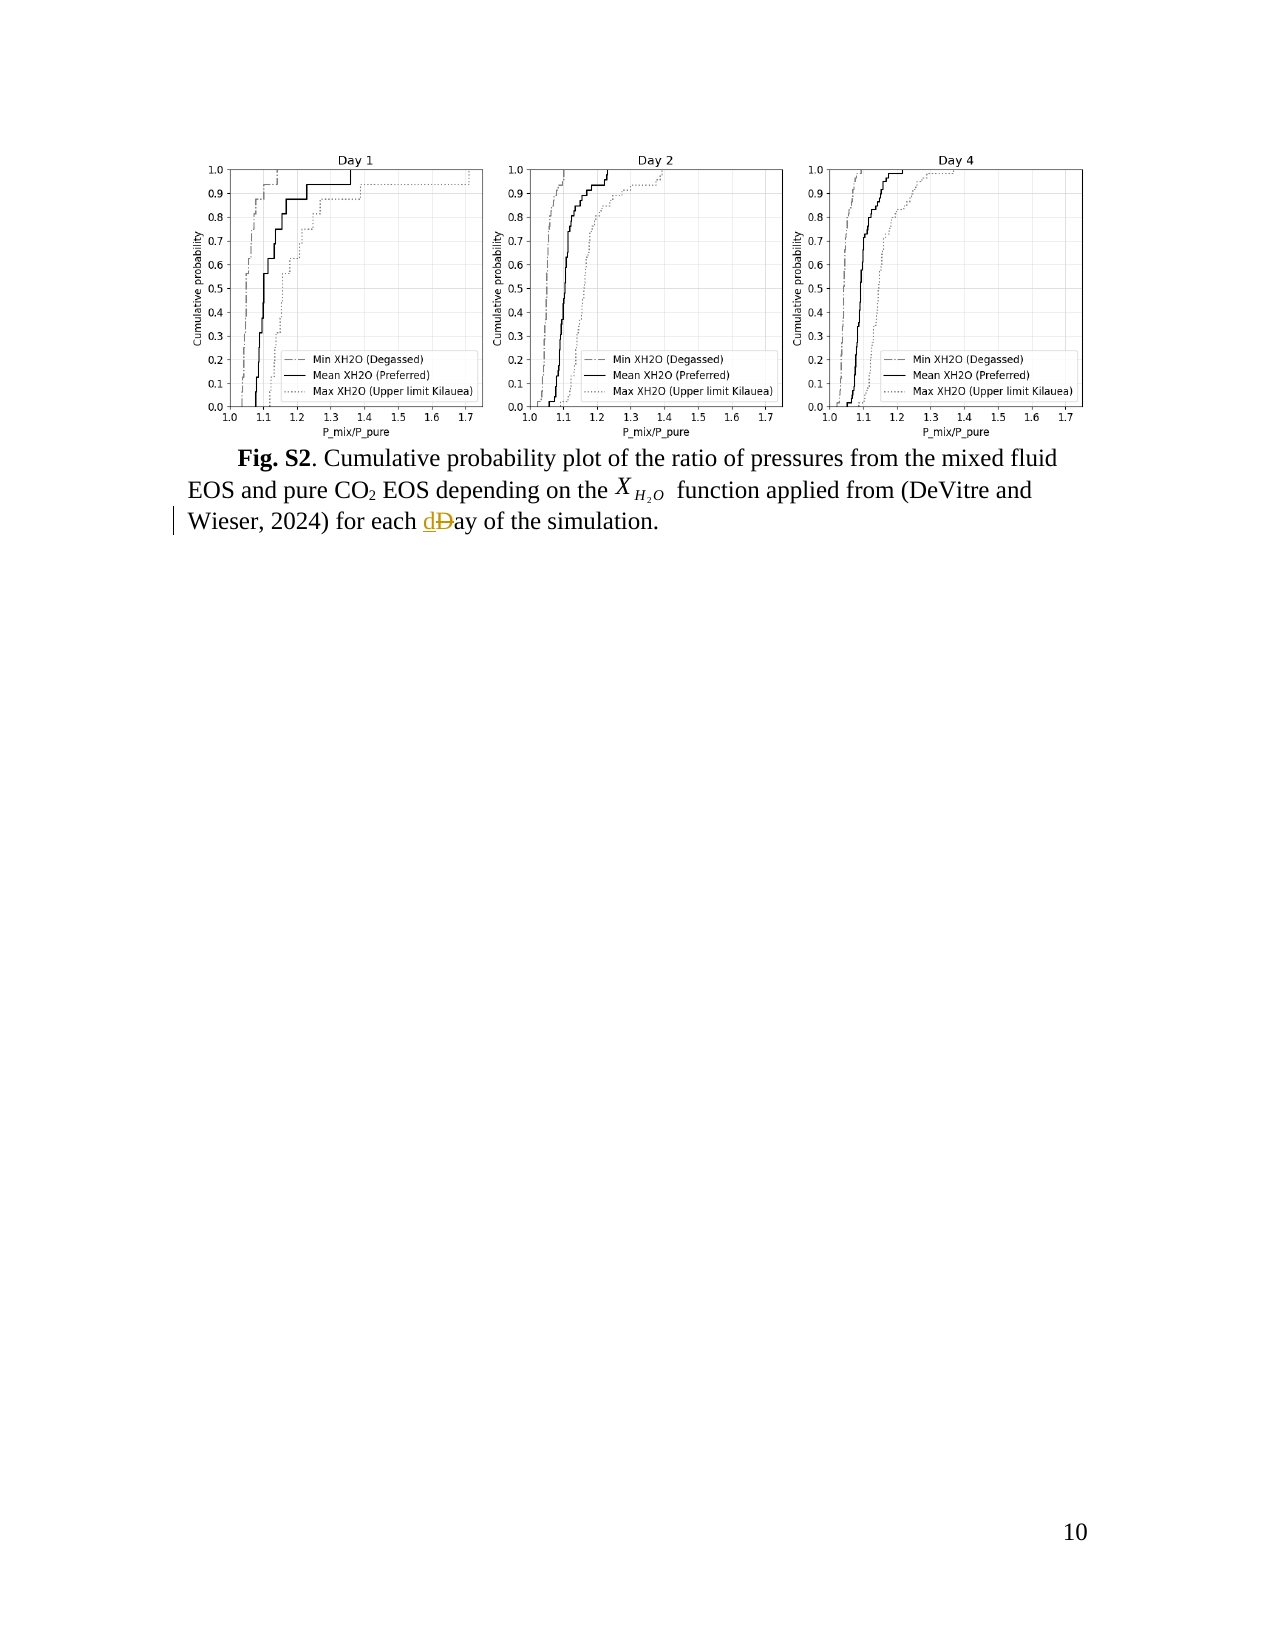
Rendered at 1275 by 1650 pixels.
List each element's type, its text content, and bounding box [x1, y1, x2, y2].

text Fig. S2. Cumulative probability plot of the ratio of pressures from the mixed fluid EOS and pure CO2 EOS depending on the function applied from (DeVitre and Wieser, 2024) for each ay of the simulation. [187, 444, 1087, 534]
picture [187, 150, 1088, 444]
